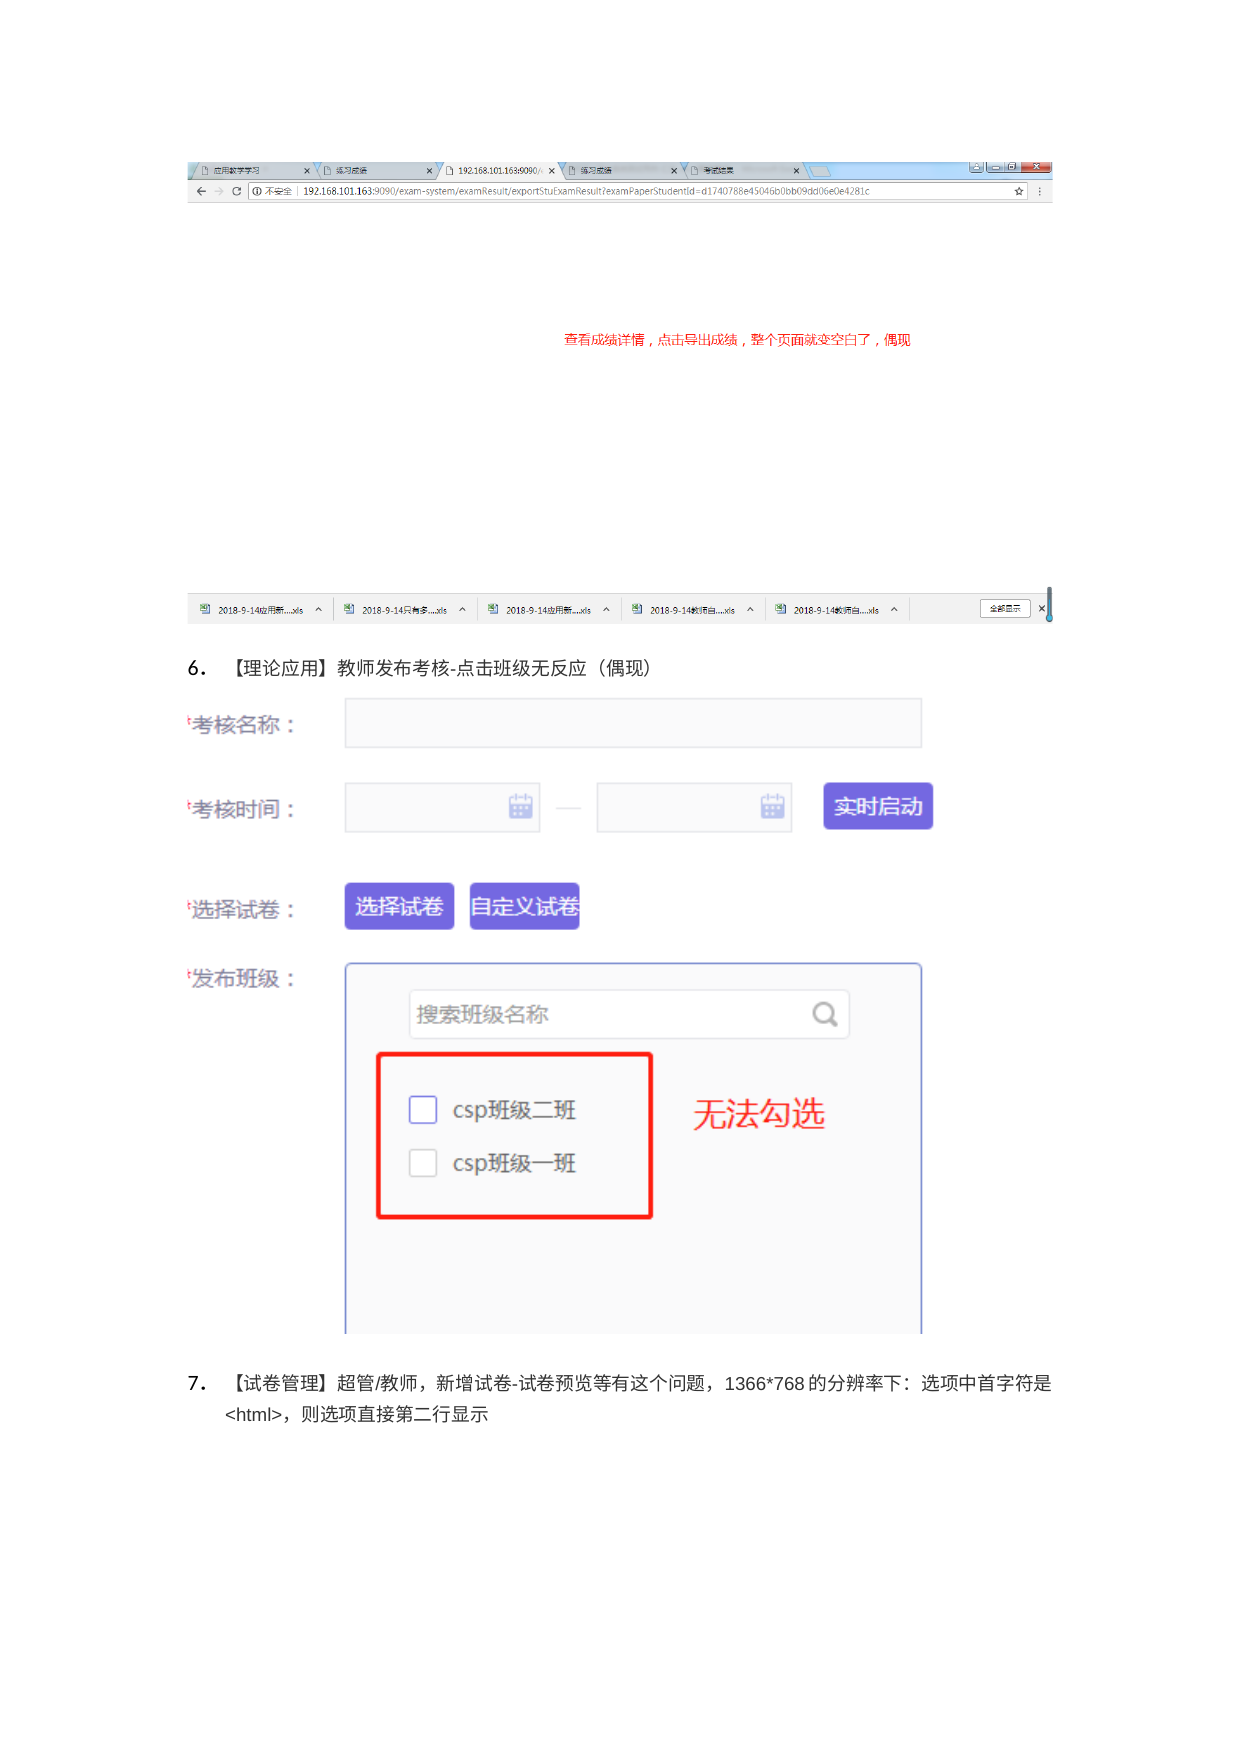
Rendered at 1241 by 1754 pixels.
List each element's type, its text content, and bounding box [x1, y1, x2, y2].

list 【理论应用】教师发布考核-点击班级无反应（偶现） [187, 649, 1053, 682]
picture [187, 162, 1053, 624]
picture [187, 682, 996, 1334]
list 【试卷管理】超管/教师，新增试卷-试卷预览等有这个问题，1366*768的分辨率下：选项中首字符是<html>，则选项直接第二行显示 [187, 1364, 1053, 1429]
